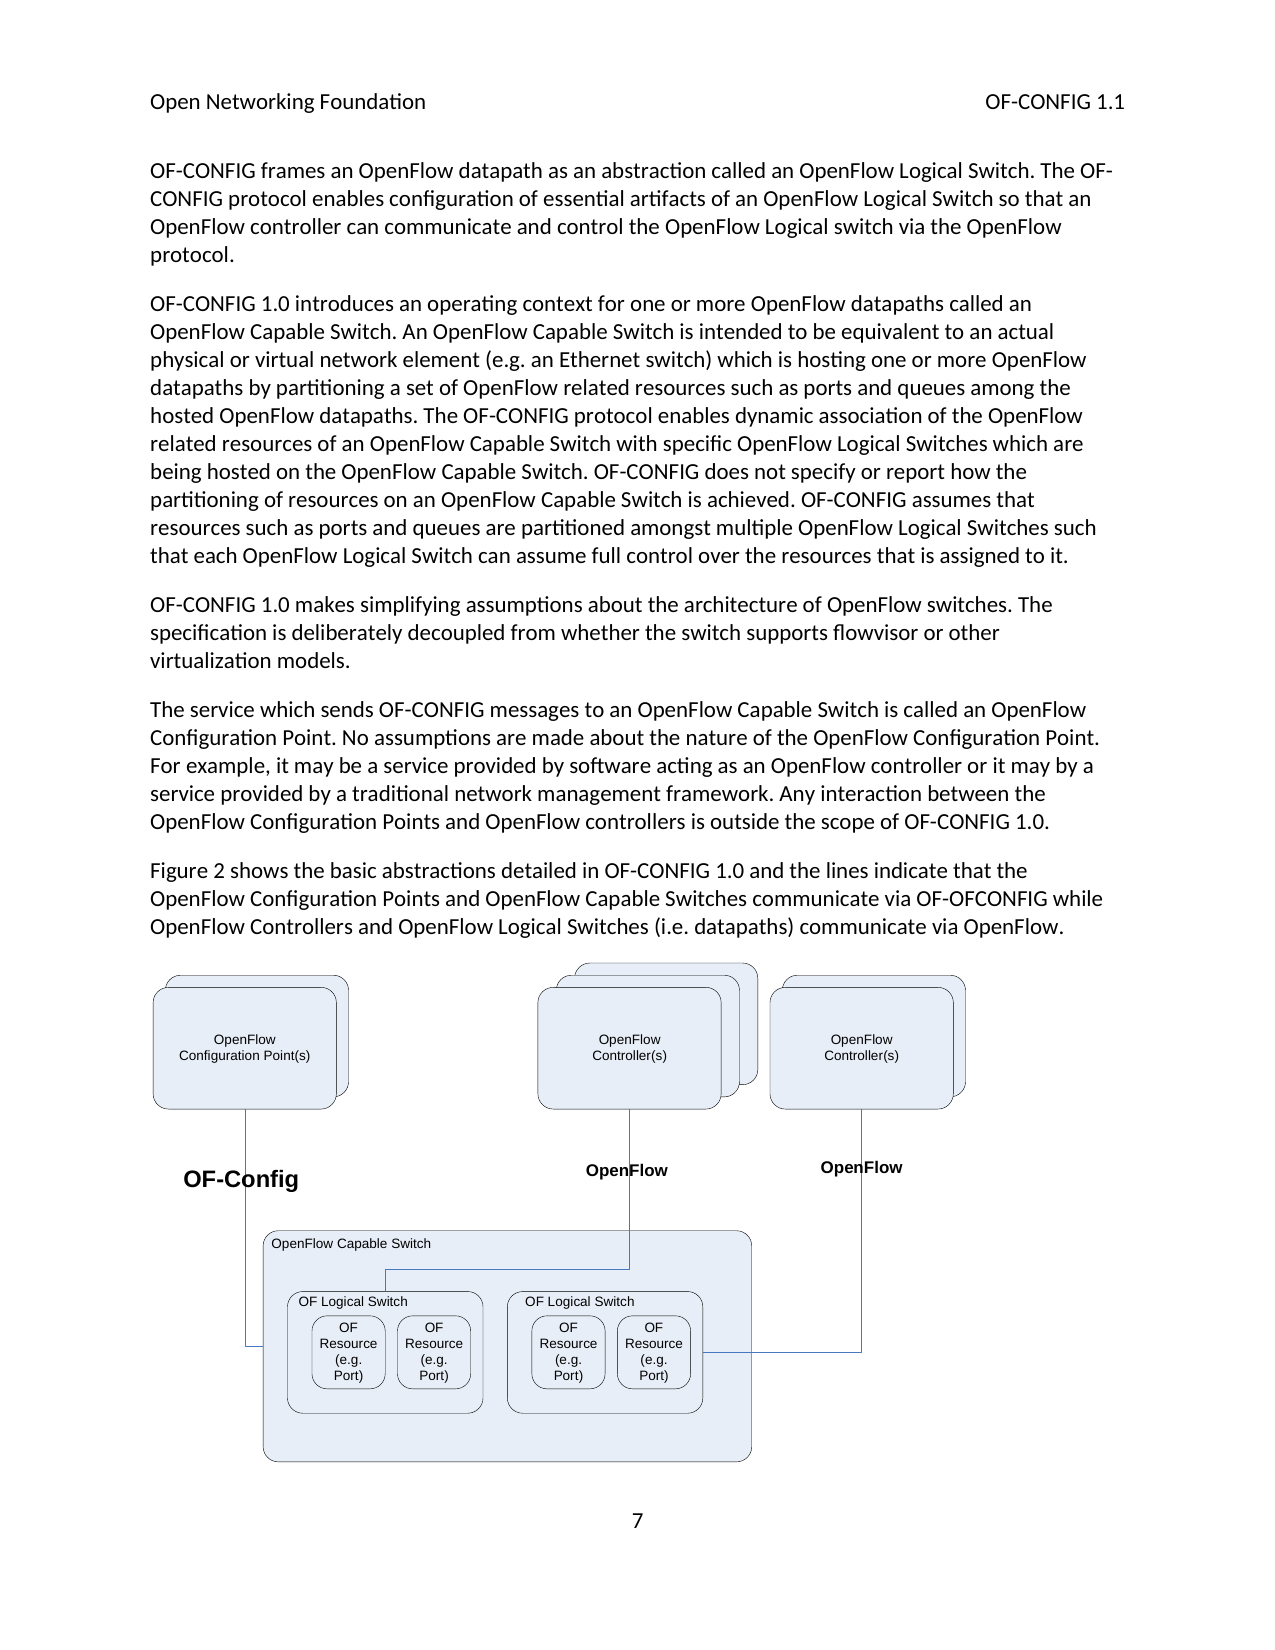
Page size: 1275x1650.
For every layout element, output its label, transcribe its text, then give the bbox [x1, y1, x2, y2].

text OF-CONFIG 1.0 makes simplifying assumptions about the architecture of OpenFlow switches. The specification is deliberately decoupled from whether the switch supports flowvisor or other virtualization models. [150, 590, 1125, 674]
text The service which sends OF-CONFIG messages to an OpenFlow Capable Switch is called an OpenFlow Configuration Point. No assumptions are made about the nature of the OpenFlow Configuration Point. For example, it may be a service provided by software acting as an OpenFlow controller or it may by a service provided by a traditional network management framework. Any interaction between the OpenFlow Configuration Points and OpenFlow controllers is outside the scope of OF-CONFIG 1.0. [150, 695, 1125, 835]
text OF-CONFIG frames an OpenFlow datapath as an abstraction called an OpenFlow Logical Switch. The OF-CONFIG protocol enables configuration of essential artifacts of an OpenFlow Logical Switch so that an OpenFlow controller can communicate and control the OpenFlow Logical switch via the OpenFlow protocol. [150, 156, 1125, 268]
text OF-CONFIG 1.0 introduces an operating context for one or more OpenFlow datapaths called an OpenFlow Capable Switch. An OpenFlow Capable Switch is intended to be equivalent to an actual physical or virtual network element (e.g. an Ethernet switch) which is hosting one or more OpenFlow datapaths by partitioning a set of OpenFlow related resources such as ports and queues among the hosted OpenFlow datapaths. The OF-CONFIG protocol enables dynamic association of the OpenFlow related resources of an OpenFlow Capable Switch with specific OpenFlow Logical Switches which are being hosted on the OpenFlow Capable Switch. OF-CONFIG does not specify or report how the partitioning of resources on an OpenFlow Capable Switch is achieved. OF-CONFIG assumes that resources such as ports and queues are partitioned amongst multiple OpenFlow Logical Switches such that each OpenFlow Logical Switch can assume full control over the resources that is assigned to it. [150, 289, 1125, 569]
text Figure 2 shows the basic abstractions detailed in OF-CONFIG 1.0 and the lines indicate that the OpenFlow Configuration Points and OpenFlow Capable Switches communicate via OF-OFCONFIG while OpenFlow Controllers and OpenFlow Logical Switches (i.e. datapaths) communicate via OpenFlow. [150, 856, 1125, 940]
